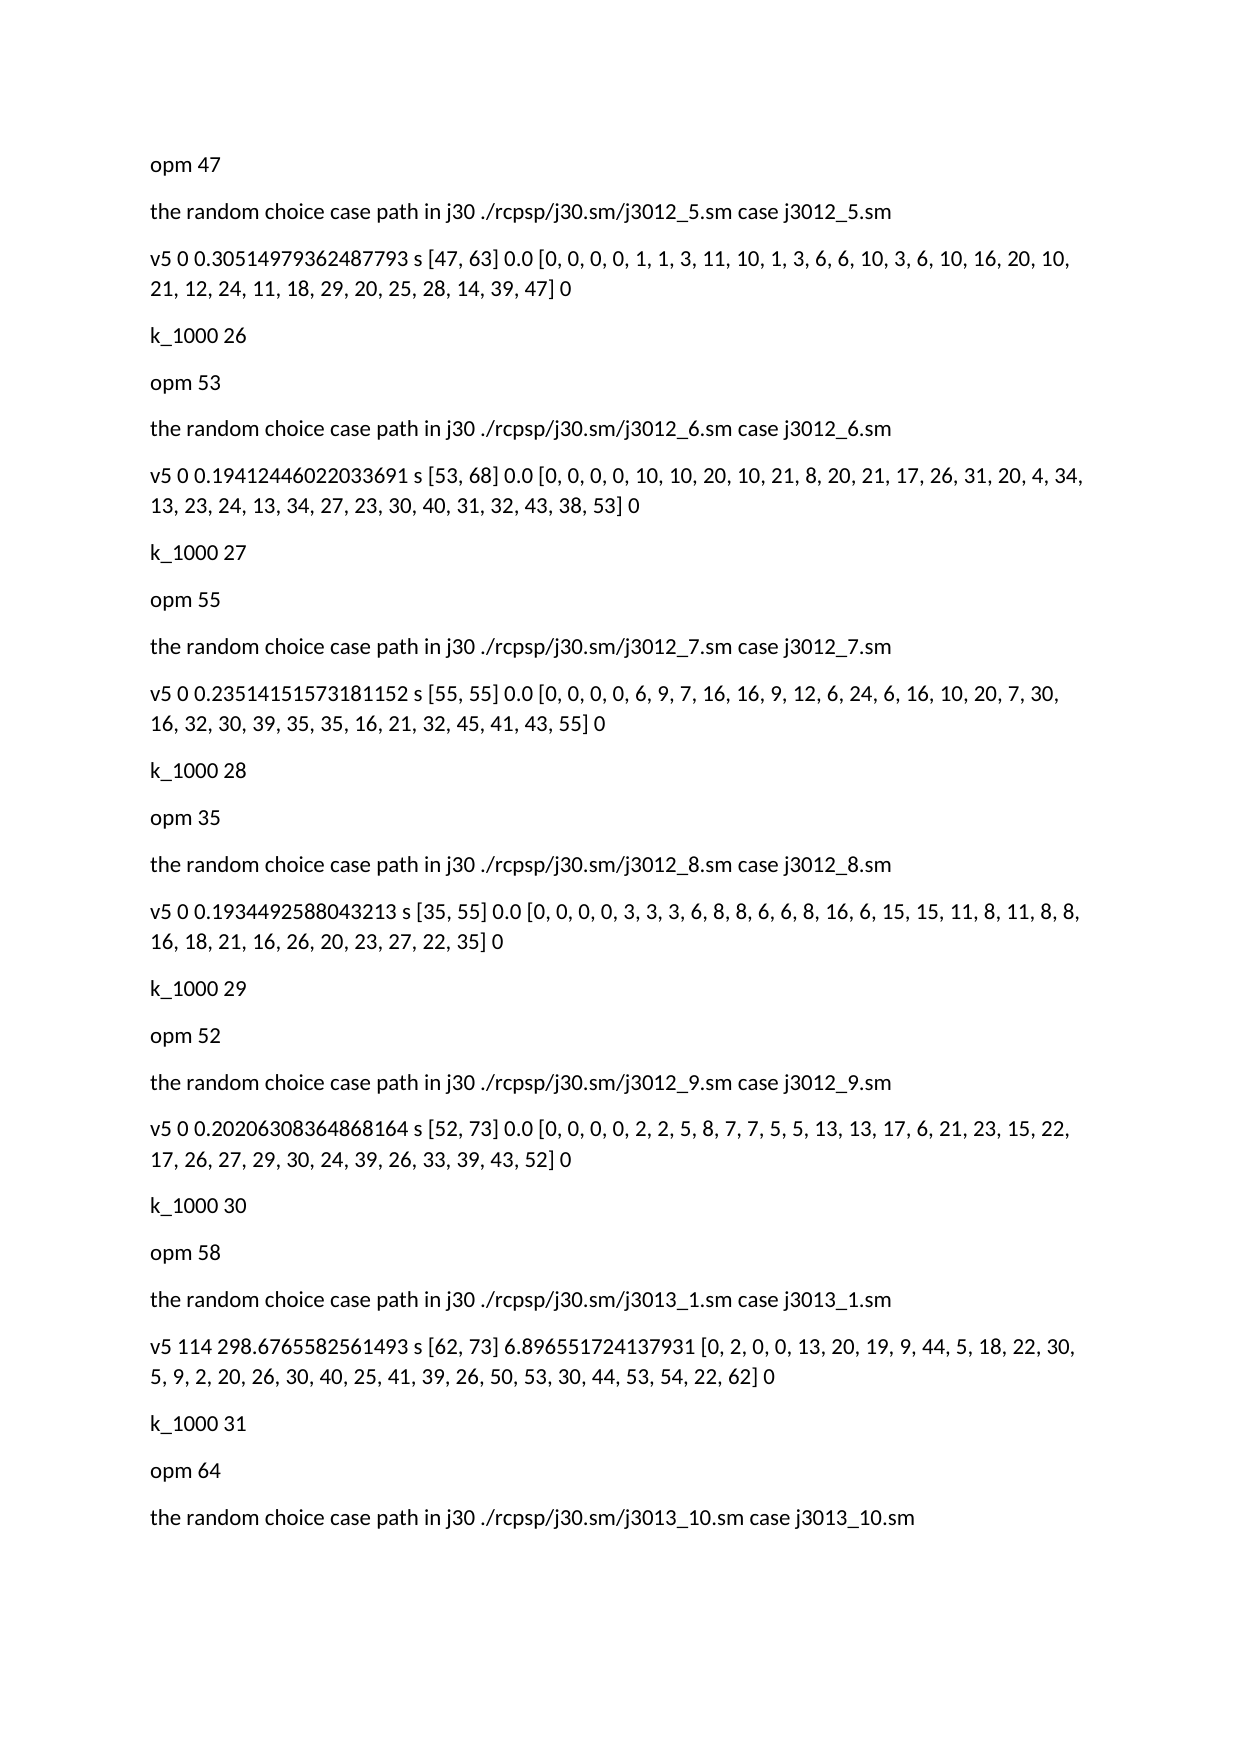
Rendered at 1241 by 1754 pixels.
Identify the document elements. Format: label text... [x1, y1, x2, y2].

text k_1000 30 [150, 1192, 1090, 1220]
text v5 0 0.20206308364868164 s [52, 73] 0.0 [0, 0, 0, 0, 2, 2, 5, 8, 7, 7, 5, 5, 13, 13, 17, 6, 21, 23, 15, 22, 17, 26, 27, 29, 30, 24, 39, 26, 33, 39, 43, 52] 0 [150, 1114, 1090, 1173]
text the random choice case path in j30 ./rcpsp/j30.sm/j3012_7.sm case j3012_7.sm [150, 632, 1090, 660]
text opm 47 [150, 150, 1090, 178]
text opm 52 [150, 1021, 1090, 1049]
text the random choice case path in j30 ./rcpsp/j30.sm/j3012_5.sm case j3012_5.sm [150, 197, 1090, 225]
text the random choice case path in j30 ./rcpsp/j30.sm/j3012_9.sm case j3012_9.sm [150, 1068, 1090, 1096]
text v5 114 298.6765582561493 s [62, 73] 6.896551724137931 [0, 2, 0, 0, 13, 20, 19, 9, 44, 5, 18, 22, 30, 5, 9, 2, 20, 26, 30, 40, 25, 41, 39, 26, 50, 53, 30, 44, 53, 54, 22, 62] 0 [150, 1332, 1090, 1391]
text v5 0 0.23514151573181152 s [55, 55] 0.0 [0, 0, 0, 0, 6, 9, 7, 16, 16, 9, 12, 6, 24, 6, 16, 10, 20, 7, 30, 16, 32, 30, 39, 35, 35, 16, 21, 32, 45, 41, 43, 55] 0 [150, 679, 1090, 737]
text opm 58 [150, 1238, 1090, 1267]
text opm 35 [150, 803, 1090, 831]
text opm 53 [150, 368, 1090, 396]
text the random choice case path in j30 ./rcpsp/j30.sm/j3013_1.sm case j3013_1.sm [150, 1285, 1090, 1313]
text opm 55 [150, 585, 1090, 613]
text v5 0 0.30514979362487793 s [47, 63] 0.0 [0, 0, 0, 0, 1, 1, 3, 11, 10, 1, 3, 6, 6, 10, 3, 6, 10, 16, 20, 10, 21, 12, 24, 11, 18, 29, 20, 25, 28, 14, 39, 47] 0 [150, 244, 1090, 302]
text opm 64 [150, 1456, 1090, 1484]
text k_1000 26 [150, 321, 1090, 349]
text k_1000 31 [150, 1409, 1090, 1437]
text v5 0 0.1934492588043213 s [35, 55] 0.0 [0, 0, 0, 0, 3, 3, 3, 6, 8, 8, 6, 6, 8, 16, 6, 15, 15, 11, 8, 11, 8, 8, 16, 18, 21, 16, 26, 20, 23, 27, 22, 35] 0 [150, 897, 1090, 955]
text the random choice case path in j30 ./rcpsp/j30.sm/j3013_10.sm case j3013_10.sm [150, 1503, 1090, 1531]
text k_1000 29 [150, 974, 1090, 1002]
text the random choice case path in j30 ./rcpsp/j30.sm/j3012_8.sm case j3012_8.sm [150, 850, 1090, 878]
text k_1000 28 [150, 756, 1090, 784]
text the random choice case path in j30 ./rcpsp/j30.sm/j3012_6.sm case j3012_6.sm [150, 414, 1090, 443]
text v5 0 0.19412446022033691 s [53, 68] 0.0 [0, 0, 0, 0, 10, 10, 20, 10, 21, 8, 20, 21, 17, 26, 31, 20, 4, 34, 13, 23, 24, 13, 34, 27, 23, 30, 40, 31, 32, 43, 38, 53] 0 [150, 461, 1090, 520]
text k_1000 27 [150, 538, 1090, 567]
